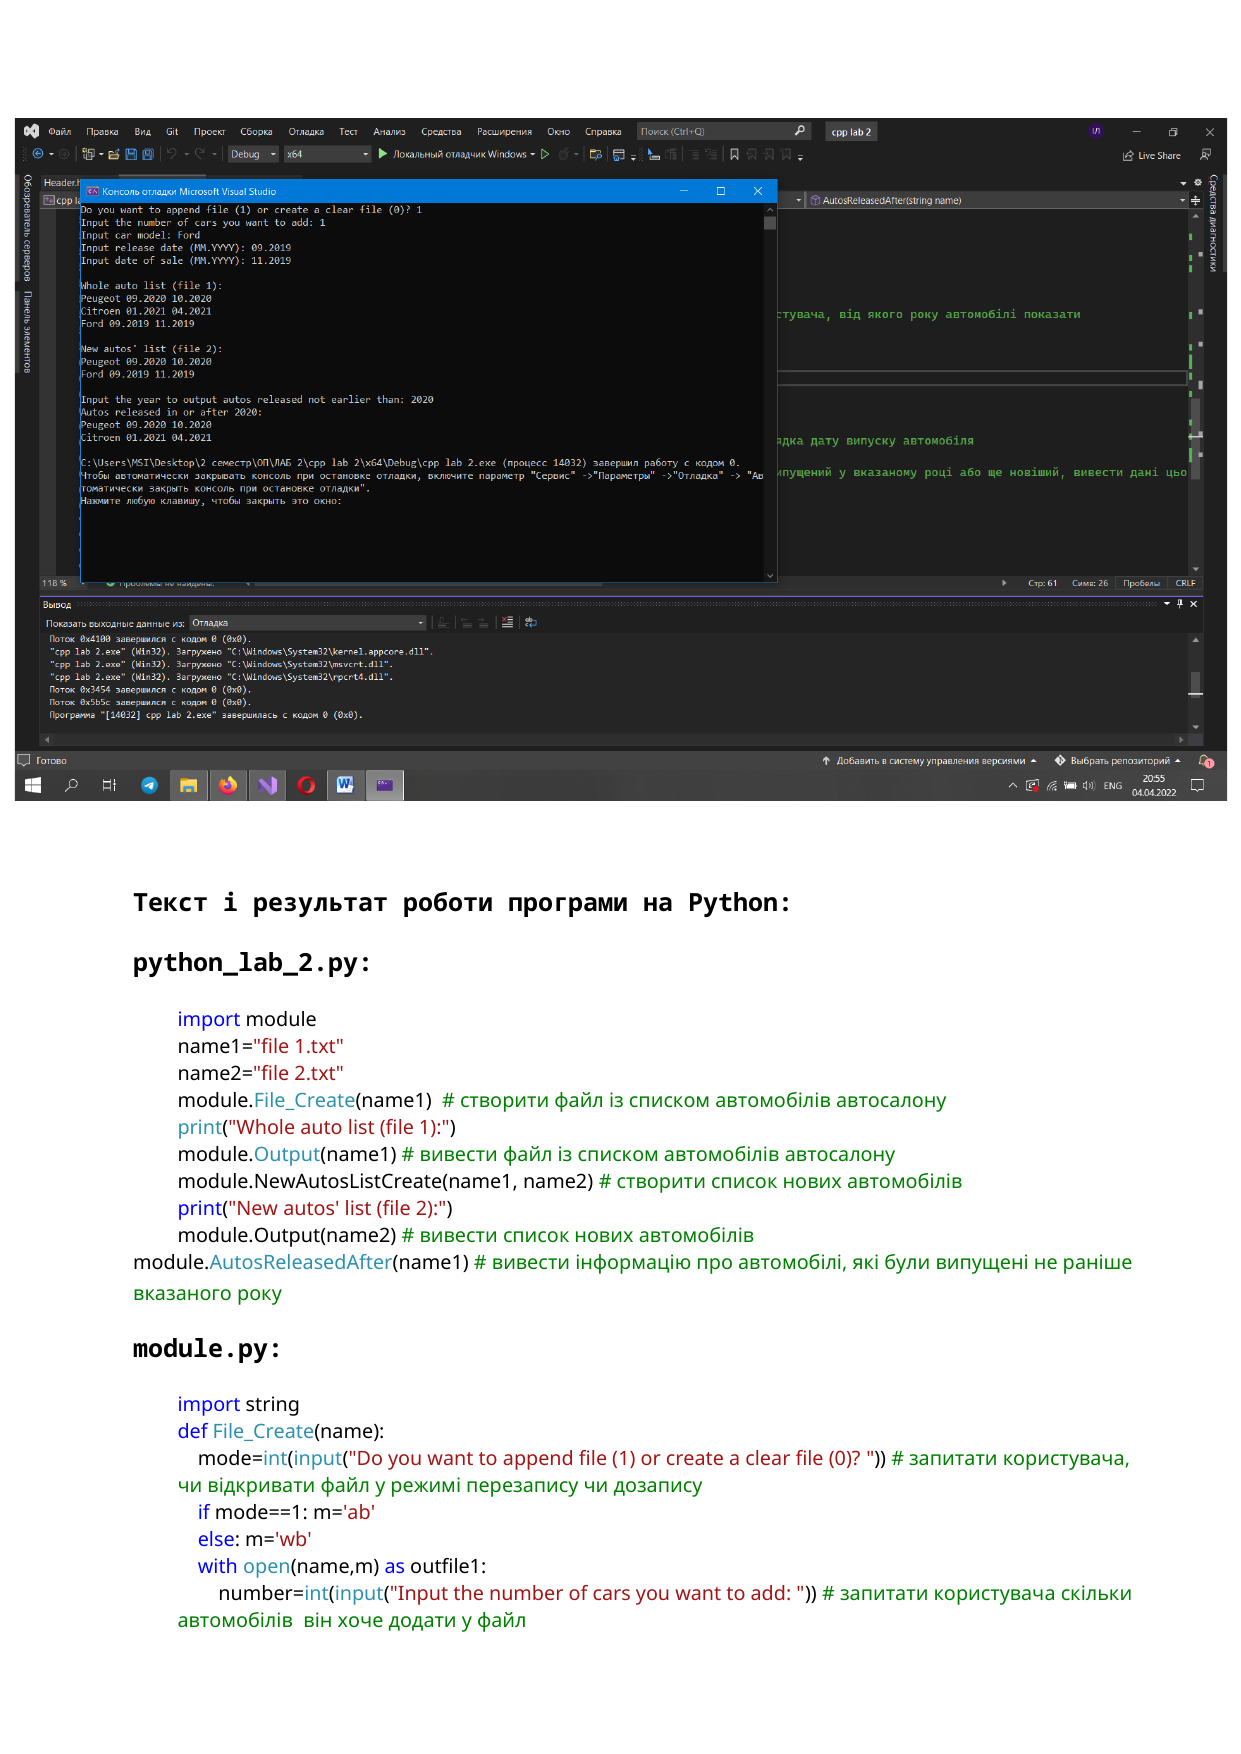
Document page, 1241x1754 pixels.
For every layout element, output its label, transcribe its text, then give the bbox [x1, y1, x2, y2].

text print("New autos' list (file 2):") [177, 1194, 1152, 1221]
picture [14, 118, 1228, 801]
text Текст і результат роботи програми на Python: [133, 885, 1181, 919]
text with open(name,m) as outfile1: [177, 1552, 1152, 1579]
text name2="file 2.txt" [177, 1059, 1152, 1086]
text python_lab_2.py: [133, 945, 1181, 979]
text module.File_Create(name1) # створити файл із списком автомобілів автосалону [177, 1086, 1152, 1113]
text if mode==1: m='ab' [177, 1498, 1152, 1526]
text name1="file 1.txt" [177, 1032, 1152, 1059]
text else: m='wb' [177, 1526, 1152, 1552]
text mode=int(input("Do you want to append file (1) or create a clear file (0)? ")) # запитати користувача, чи відкривати файл у режимі перезапису чи дозапису [177, 1444, 1152, 1498]
text module.Output(name2) # вивести список нових автомобілів [177, 1221, 1152, 1248]
text print("Whole auto list (file 1):") [177, 1113, 1152, 1140]
text module.py: [133, 1331, 1181, 1365]
text number=int(input("Input the number of cars you want to add: ")) # запитати користувача скільки автомобілів він хоче додати у файл [177, 1579, 1152, 1633]
text def File_Create(name): [177, 1418, 1152, 1444]
text module.AutosReleasedAfter(name1) # вивести інформацію про автомобілі, які були випущені не раніше вказаного року [133, 1248, 1181, 1306]
text import module [177, 1005, 1152, 1032]
text module.Output(name1) # вивести файл із списком автомобілів автосалону [177, 1140, 1152, 1167]
text module.NewAutosListCreate(name1, name2) # створити список нових автомобілів [177, 1167, 1152, 1194]
text import string [177, 1391, 1152, 1418]
